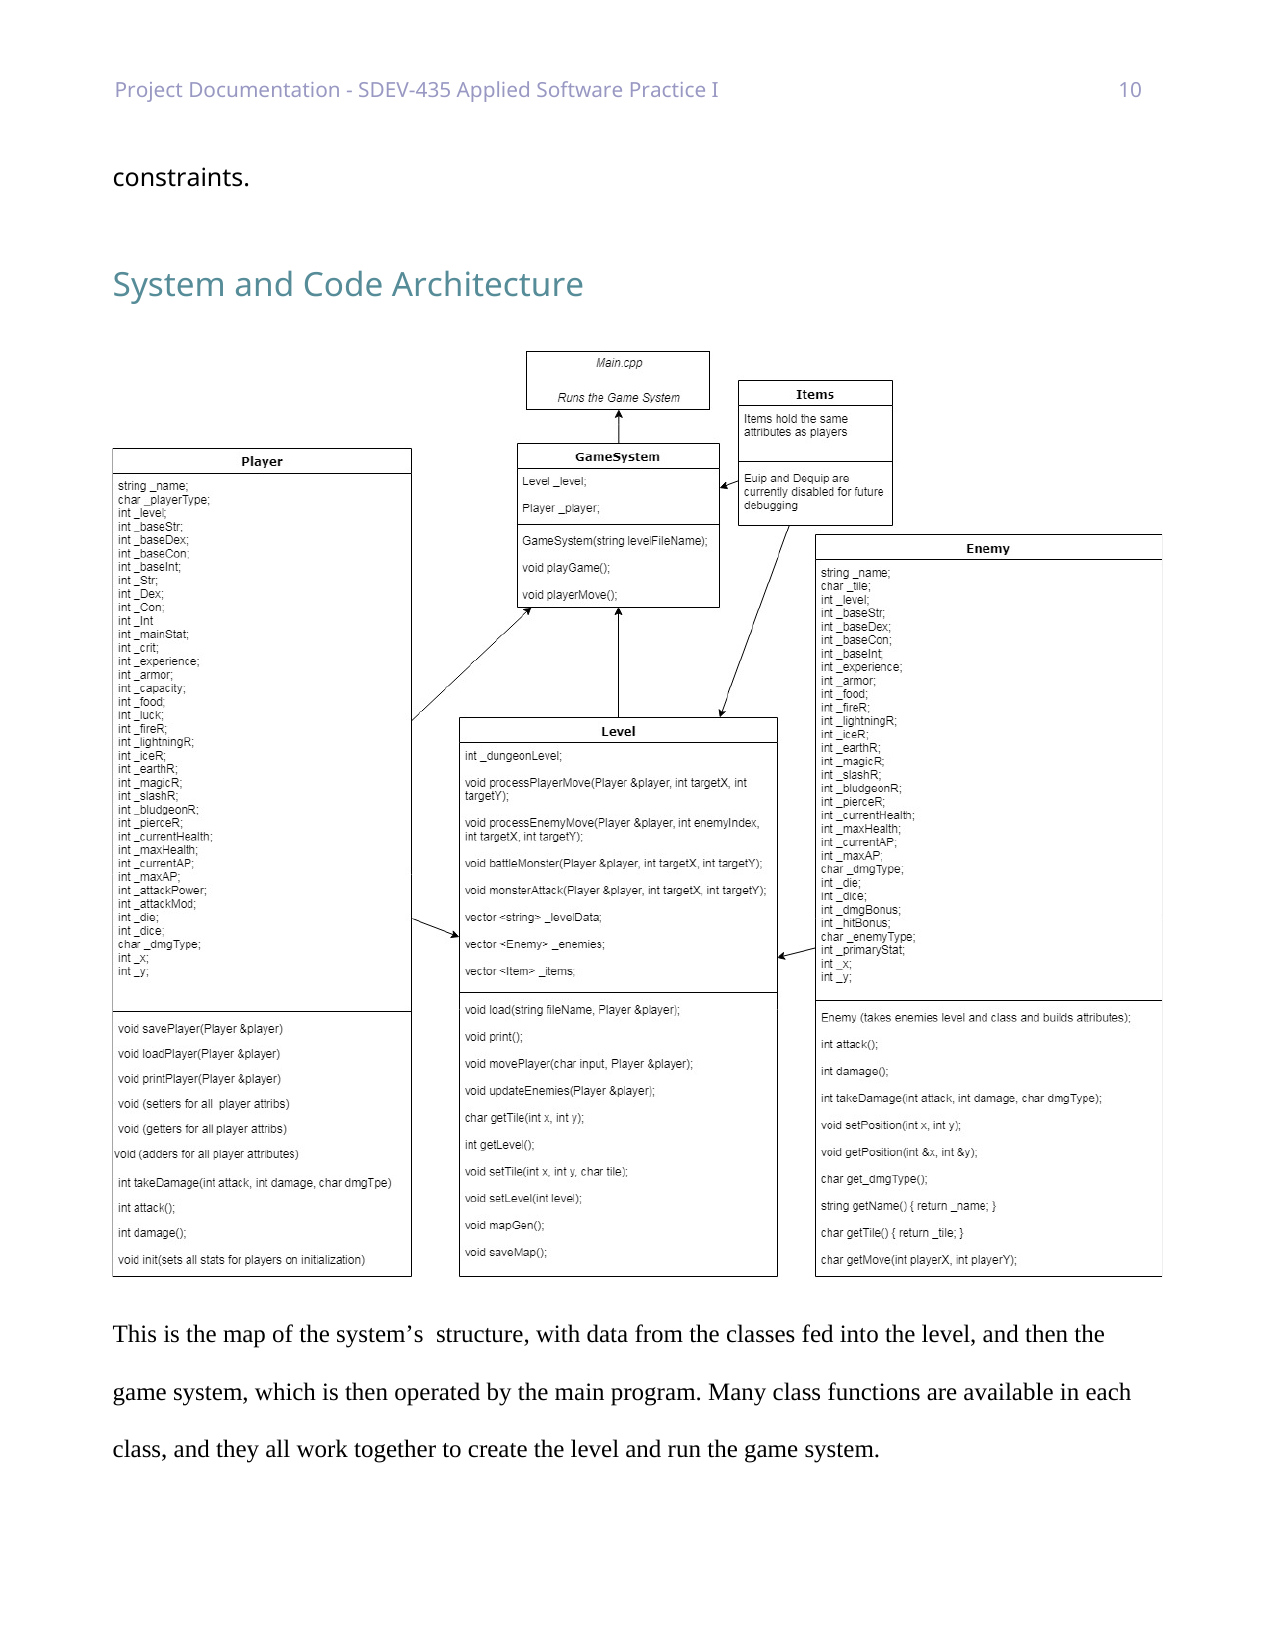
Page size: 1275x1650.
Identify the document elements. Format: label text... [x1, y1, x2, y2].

text This is the map of the system’s structure, with data from the classes fed into the level, and then the game system, which is then operated by the main program. Many class functions are available in each class, and they all work together to create the level and run the game system. [112, 1319, 1162, 1463]
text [112, 159, 1162, 193]
picture [112, 351, 1163, 1279]
